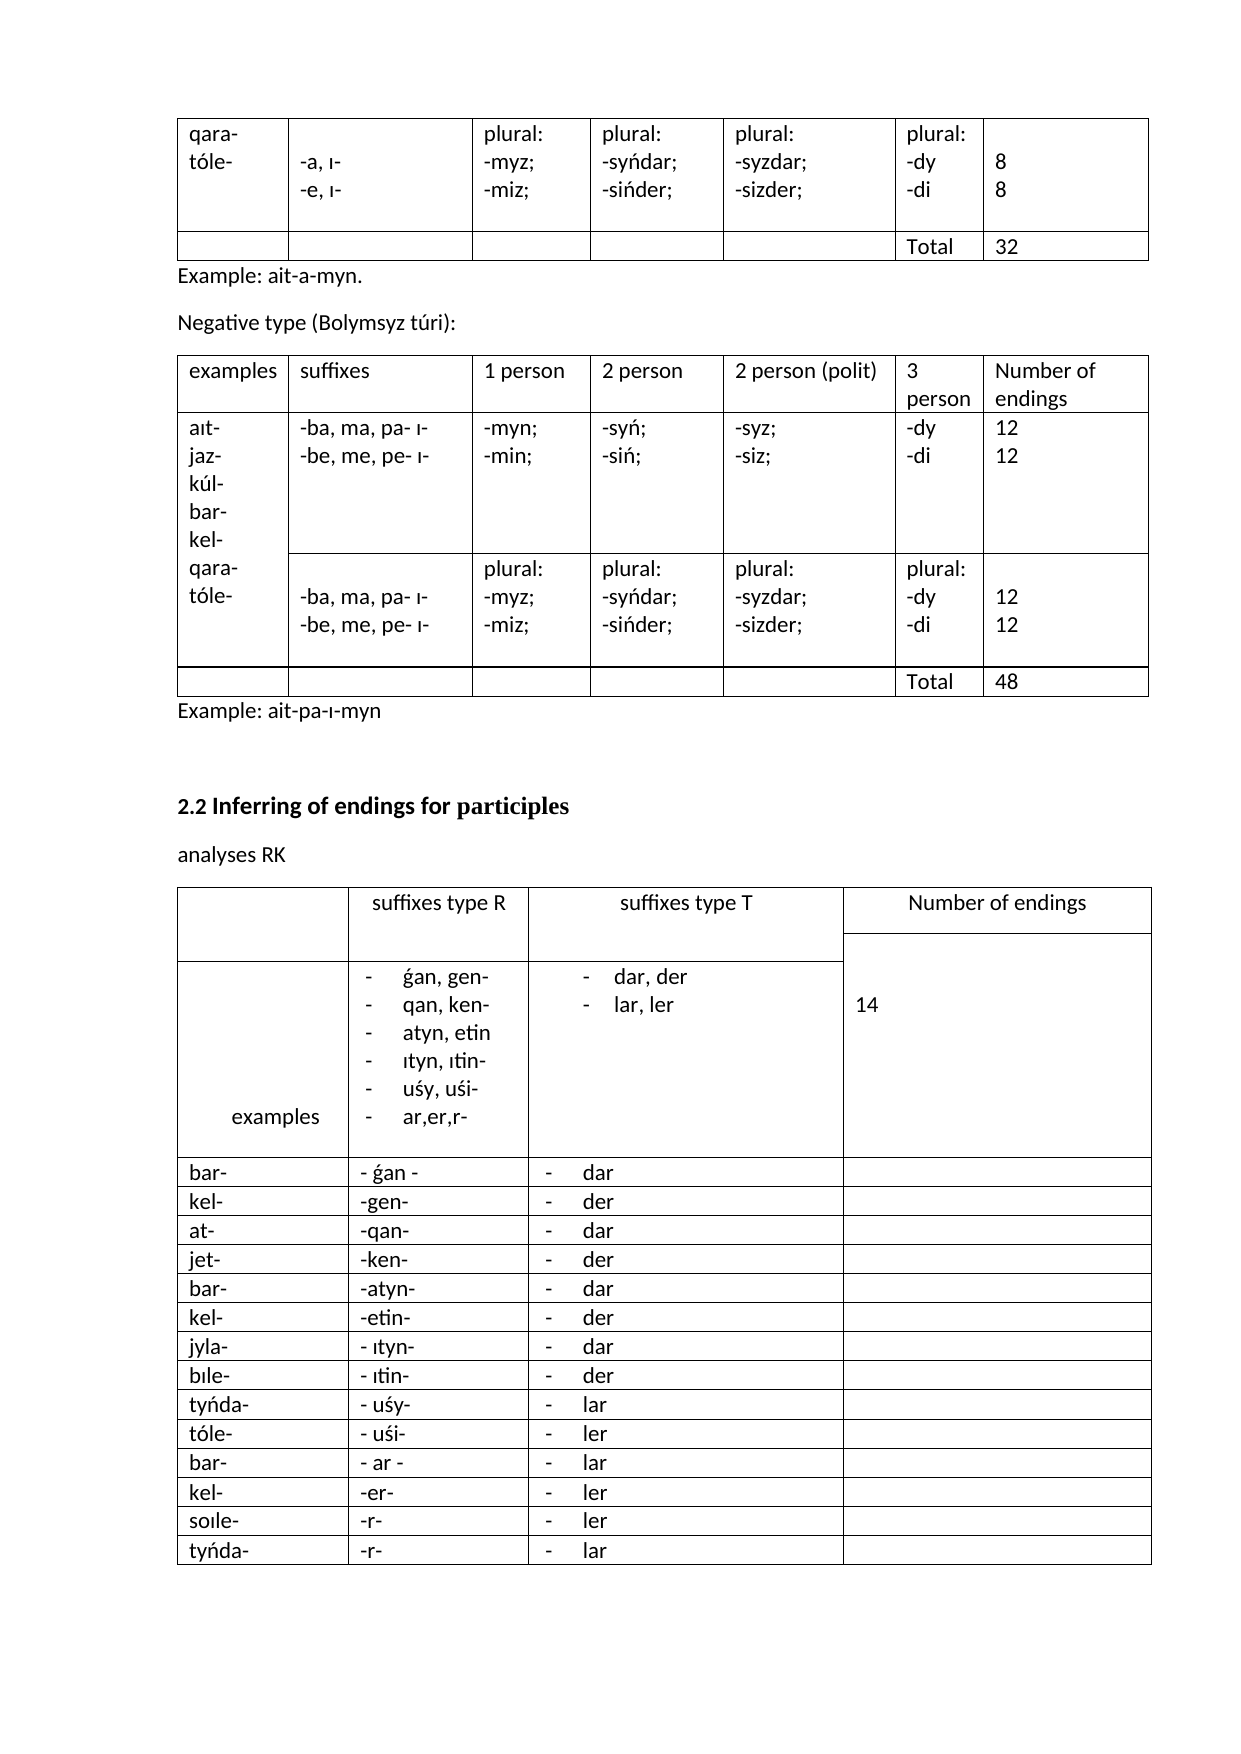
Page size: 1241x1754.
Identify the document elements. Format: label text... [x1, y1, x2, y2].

table_cell plural: -syńdar; -sińder; [591, 554, 723, 666]
table_cell -a, ı- -e, ı- [289, 119, 472, 231]
table_cell [844, 1420, 1151, 1447]
table_header 3 person [896, 356, 983, 412]
table_header 1 person [473, 356, 590, 412]
table_cell 8 8 [984, 119, 1148, 231]
table_cell [591, 668, 723, 696]
table_cell jyla- [178, 1332, 348, 1360]
table_cell plural: -syzdar; -sizder; [724, 119, 895, 231]
table_cell 12 12 [984, 413, 1148, 553]
table_cell tóle- [178, 1420, 348, 1447]
table_cell Total [896, 668, 983, 696]
table_header 2 person [591, 356, 723, 412]
table_cell - ǵan - [349, 1158, 528, 1186]
text analyses RK [177, 840, 1152, 868]
table_cell [289, 232, 472, 260]
table_cell 12 12 [984, 554, 1148, 666]
table_header Number of endings [984, 356, 1148, 412]
table_cell -etin- [349, 1303, 528, 1331]
table_cell 14 [844, 934, 1151, 1157]
table_cell - uśi- [349, 1420, 528, 1447]
table_cell plural: -dy -di [896, 119, 983, 231]
table_cell [844, 1478, 1151, 1506]
text 2.2 Inferring of endings for participles [177, 790, 1152, 821]
table_cell -ba, ma, pa- ı- -be, me, pe- ı- [289, 413, 472, 553]
table_cell kel- [178, 1303, 348, 1331]
table_cell bar- [178, 1158, 348, 1186]
table_cell bıle- [178, 1361, 348, 1389]
table_cell -er- [349, 1478, 528, 1506]
table_header examples [178, 356, 288, 412]
table_cell bar- [178, 1449, 348, 1477]
table_cell - ıtin- [349, 1361, 528, 1389]
table_cell -r- [349, 1507, 528, 1535]
table_header suffixes [289, 356, 472, 412]
table_cell -gen- [349, 1187, 528, 1215]
table_cell at- [178, 1216, 348, 1244]
table_header [178, 888, 348, 961]
table_cell [844, 1158, 1151, 1186]
table_cell kel- [178, 1478, 348, 1506]
table_cell [724, 668, 895, 696]
table_cell -syń; -siń; [591, 413, 723, 553]
table_cell ler [529, 1478, 843, 1506]
table_cell -qan- [349, 1216, 528, 1244]
table_cell [844, 1274, 1151, 1302]
table_cell soıle- [178, 1507, 348, 1535]
table_cell jet- [178, 1245, 348, 1273]
table_cell bar- [178, 1274, 348, 1302]
text Negative type (Bolymsyz túri): [177, 308, 1152, 336]
table_cell tyńda- [178, 1390, 348, 1418]
table_cell der [529, 1361, 843, 1389]
table_cell -ba, ma, pa- ı- -be, me, pe- ı- [289, 554, 472, 666]
table_cell dar [529, 1216, 843, 1244]
table_cell -dy -di [896, 413, 983, 553]
table_cell der [529, 1187, 843, 1215]
table_header 2 person (polit) [724, 356, 895, 412]
table_cell ǵan, gen- qan, ken- atyn, etin ıtyn, ıtin- uśy, uśi- ar,er,r- [349, 962, 528, 1157]
table_cell [844, 1187, 1151, 1215]
table_cell [844, 1536, 1151, 1564]
table_cell [844, 1361, 1151, 1389]
table_cell [178, 232, 288, 260]
table_cell [844, 1449, 1151, 1477]
table_header suffixes type T [529, 888, 843, 961]
table_cell [844, 1216, 1151, 1244]
table_cell - dar, der - lar, ler [529, 962, 843, 1157]
table_cell -r- [349, 1536, 528, 1564]
table_cell - uśy- [349, 1390, 528, 1418]
table_cell Total [896, 232, 983, 260]
table_cell plural: -myz; -miz; [473, 119, 590, 231]
table_cell der [529, 1303, 843, 1331]
text Example: ait-a-myn. [177, 261, 1152, 289]
table_cell [844, 1507, 1151, 1535]
table_cell - ar - [349, 1449, 528, 1477]
table_cell plural: -dy -di [896, 554, 983, 666]
table_cell [473, 668, 590, 696]
table_cell ler [529, 1420, 843, 1447]
table_cell 32 [984, 232, 1148, 260]
table_cell dar [529, 1274, 843, 1302]
table_cell [844, 1390, 1151, 1418]
table_cell lar [529, 1536, 843, 1564]
table_cell -atyn- [349, 1274, 528, 1302]
table_cell -ken- [349, 1245, 528, 1273]
table_cell ler [529, 1507, 843, 1535]
table_cell -myn; -min; [473, 413, 590, 553]
table_cell plural: -myz; -miz; [473, 554, 590, 666]
table_cell examples [178, 962, 348, 1157]
table_cell dar [529, 1158, 843, 1186]
table_cell [844, 1303, 1151, 1331]
table_cell [591, 232, 723, 260]
table_cell [844, 1245, 1151, 1273]
table_cell [178, 668, 288, 696]
table_cell lar [529, 1390, 843, 1418]
table_header Number of endings [844, 888, 1151, 933]
table_cell plural: -syńdar; -sińder; [591, 119, 723, 231]
table_cell tyńda- [178, 1536, 348, 1564]
table_cell - ıtyn- [349, 1332, 528, 1360]
table_cell der [529, 1245, 843, 1273]
table_cell [724, 232, 895, 260]
table_cell kel- [178, 1187, 348, 1215]
table_cell -syz; -siz; [724, 413, 895, 553]
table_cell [178, 119, 288, 231]
table_cell lar [529, 1449, 843, 1477]
text Example: ait-pa-ı-myn [177, 697, 1152, 724]
table_cell [473, 232, 590, 260]
table_cell [844, 1332, 1151, 1360]
table_cell dar [529, 1332, 843, 1360]
table_header suffixes type R [349, 888, 528, 961]
table_cell [289, 668, 472, 696]
table_cell plural: -syzdar; -sizder; [724, 554, 895, 666]
table_cell aıt- jaz- kúl- bar- kel- qara- tóle- [178, 413, 288, 666]
table_cell 48 [984, 668, 1148, 696]
